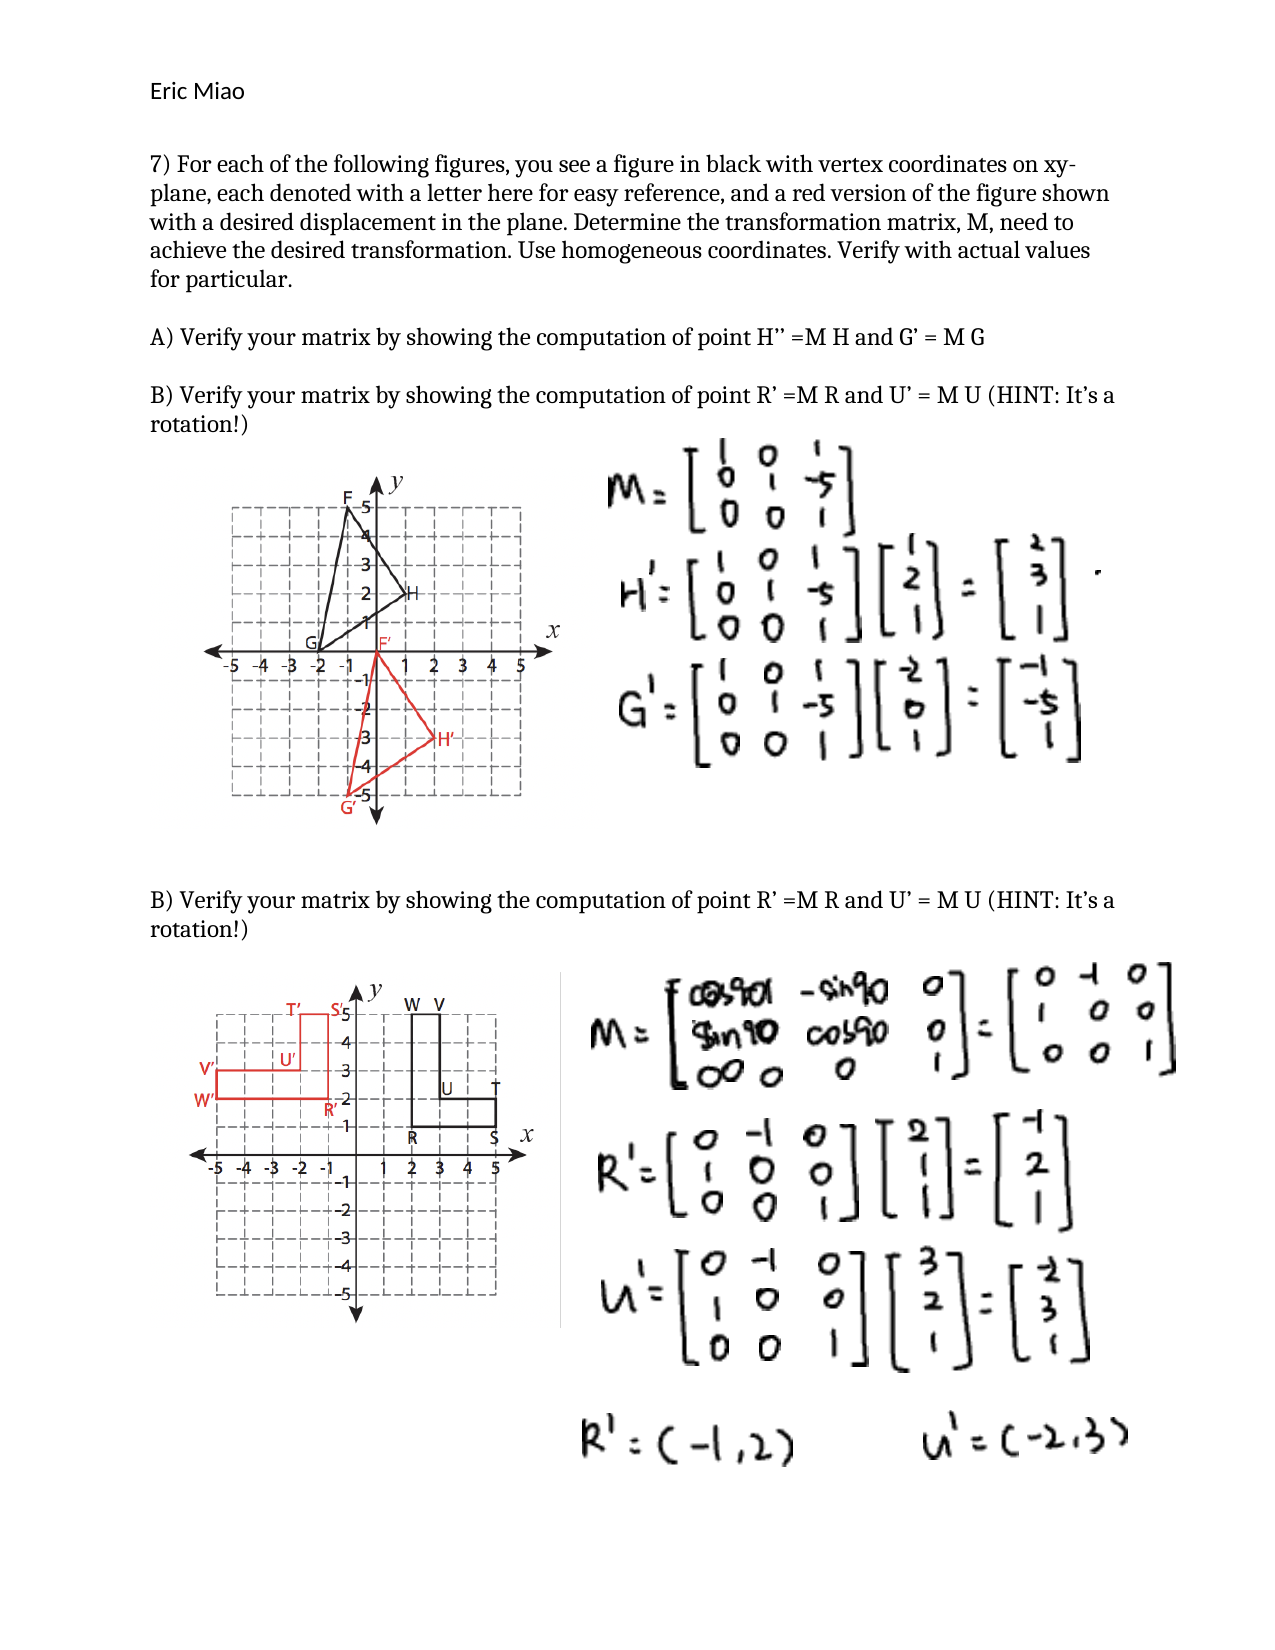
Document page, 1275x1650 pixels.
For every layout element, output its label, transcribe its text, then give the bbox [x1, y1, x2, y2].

picture [923, 1410, 1019, 1460]
text 7) For each of the following figures, you see a figure in black with vertex coordinates on xy-plane, each denoted with a letter here for easy reference, and a red version of the figure shown with a desired displacement in the plane. Determine the transformation matrix, M, need to achieve the desired transformation. Use homogeneous coordinates. Verify with actual values for particular. [150, 150, 1125, 294]
picture [746, 1118, 777, 1222]
text B) Verify your matrix by showing the computation of point R’ =M R and U’ = M U (HINT: It’s a rotation!) [150, 886, 1125, 943]
picture [591, 977, 783, 1090]
picture [807, 1016, 889, 1080]
picture [150, 467, 600, 829]
picture [875, 1109, 1090, 1373]
picture [601, 1249, 729, 1366]
picture [759, 1335, 781, 1361]
picture [800, 971, 888, 1007]
picture [923, 962, 1176, 1080]
picture [619, 658, 740, 768]
picture [1095, 570, 1101, 577]
picture [582, 1413, 793, 1467]
text A) Verify your matrix by showing the computation of point H’’ =M H and G’ = M G [150, 323, 1125, 352]
picture [608, 438, 1081, 763]
picture [150, 972, 561, 1328]
picture [751, 1248, 777, 1274]
picture [598, 1130, 723, 1218]
picture [756, 1288, 779, 1311]
text B) Verify your matrix by showing the computation of point R’ =M R and U’ = M U (HINT: It’s a rotation!) [150, 381, 1125, 438]
picture [1027, 1417, 1128, 1454]
picture [818, 1251, 869, 1367]
picture [803, 1124, 859, 1222]
